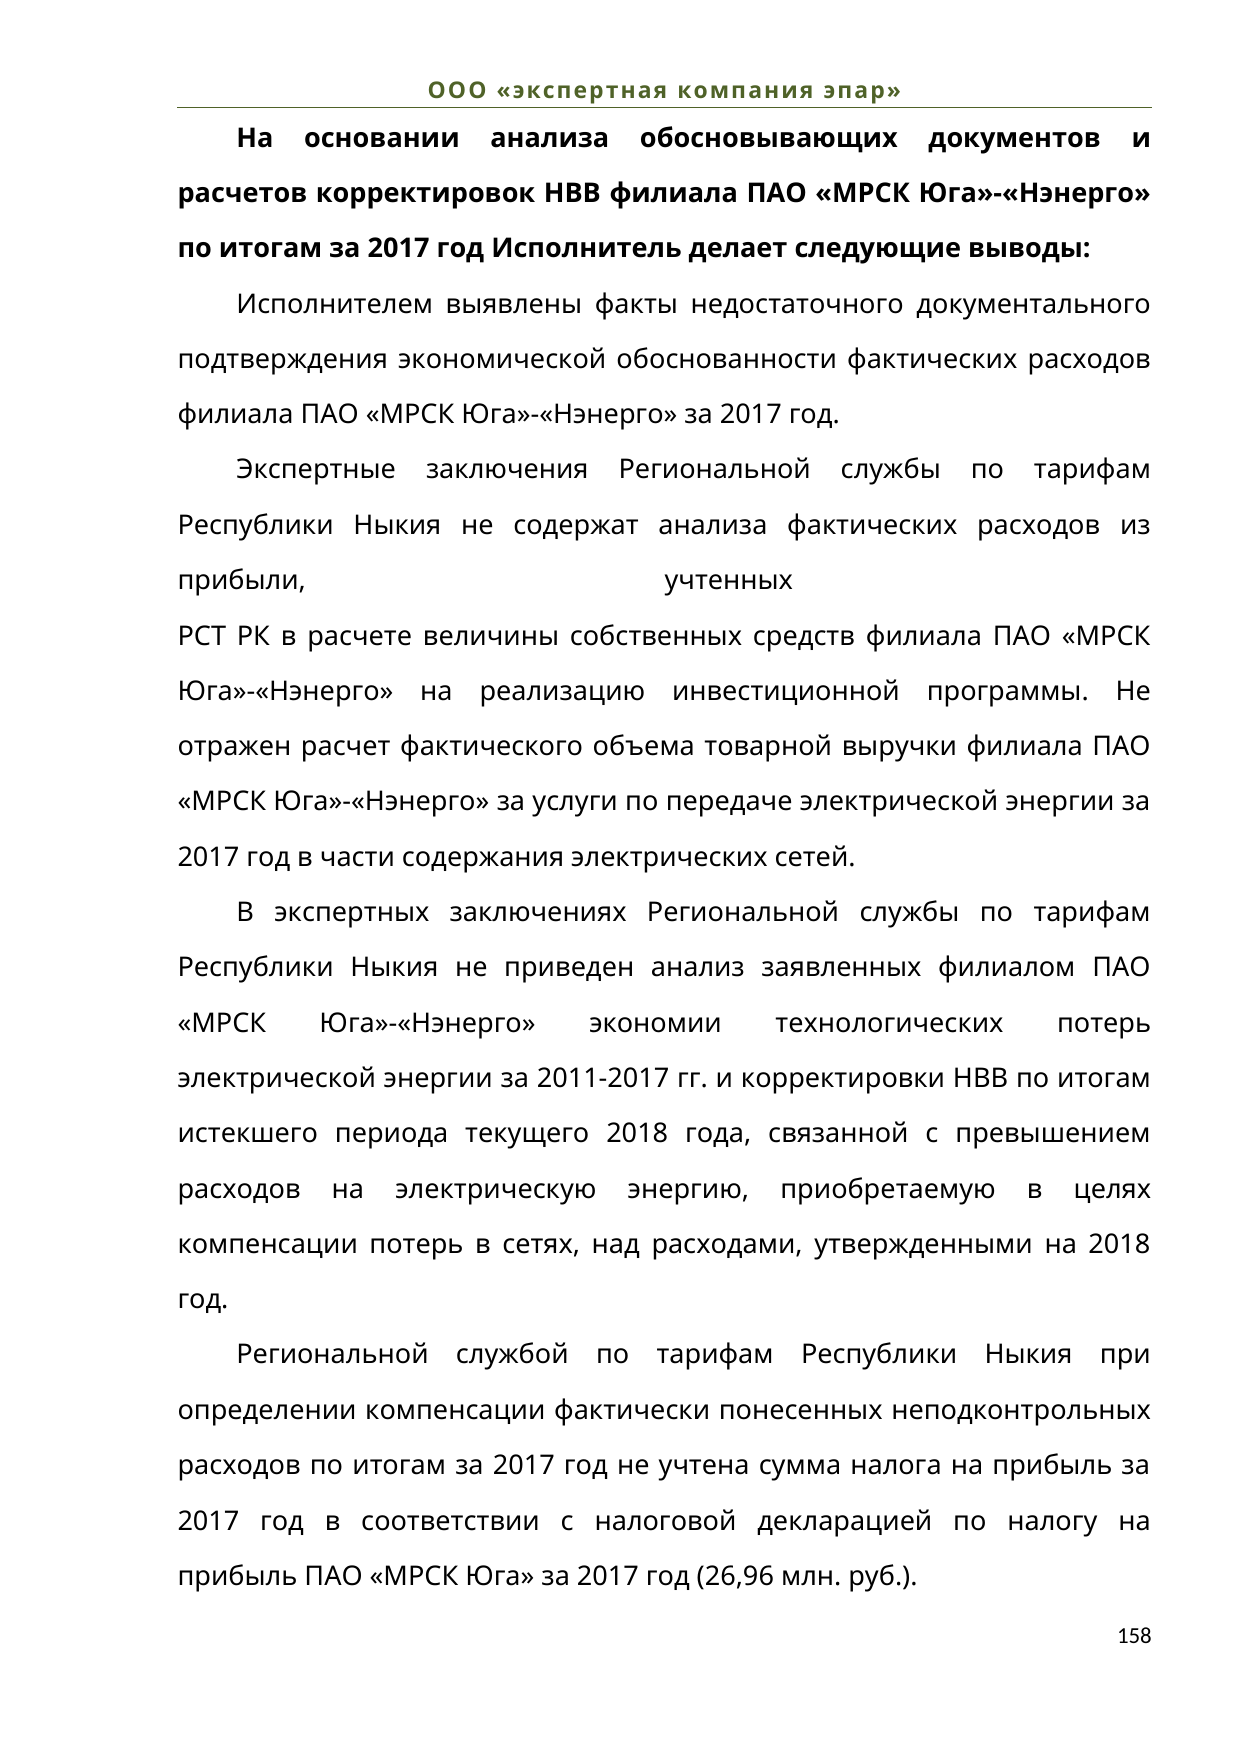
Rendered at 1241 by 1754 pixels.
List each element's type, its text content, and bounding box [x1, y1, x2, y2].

text Исполнителем выявлены факты недостаточного документального подтверждения экономической обоснованности фактических расходов филиала ПАО «МРСК Юга»-«Нэнерго» за 2017 год. [177, 284, 1152, 432]
text В экспертных заключениях Региональной службы по тарифам Республики Ныкия не приведен анализ заявленных филиалом ПАО «МРСК Юга»-«Нэнерго» экономии технологических потерь электрической энергии за 2011-2017 гг. и корректировки НВВ по итогам истекшего периода текущего 2018 года, связанной с превышением расходов на электрическую энергию, приобретаемую в целях компенсации потерь в сетях, над расходами, утвержденными на 2018 год. [177, 892, 1152, 1317]
text Экспертные заключения Региональной службы по тарифам Республики Ныкия не содержат анализа фактических расходов из прибыли, учтенных РСТ РК в расчете величины собственных средств филиала ПАО «МРСК Юга»-«Нэнерго» на реализацию инвестиционной программы. Не отражен расчет фактического объема товарной выручки филиала ПАО «МРСК Юга»-«Нэнерго» за услуги по передаче электрической энергии за 2017 год в части содержания электрических сетей. [177, 450, 1152, 874]
text На основании анализа обосновывающих документов и расчетов корректировок НВВ филиала ПАО «МРСК Юга»-«Нэнерго» по итогам за 2017 год Исполнитель делает следующие выводы: [177, 118, 1152, 266]
text Региональной службой по тарифам Республики Ныкия при определении компенсации фактически понесенных неподконтрольных расходов по итогам за 2017 год не учтена сумма налога на прибыль за 2017 год в соответствии с налоговой декларацией по налогу на прибыль ПАО «МРСК Юга» за 2017 год (26,96 млн. руб.). [177, 1335, 1152, 1593]
